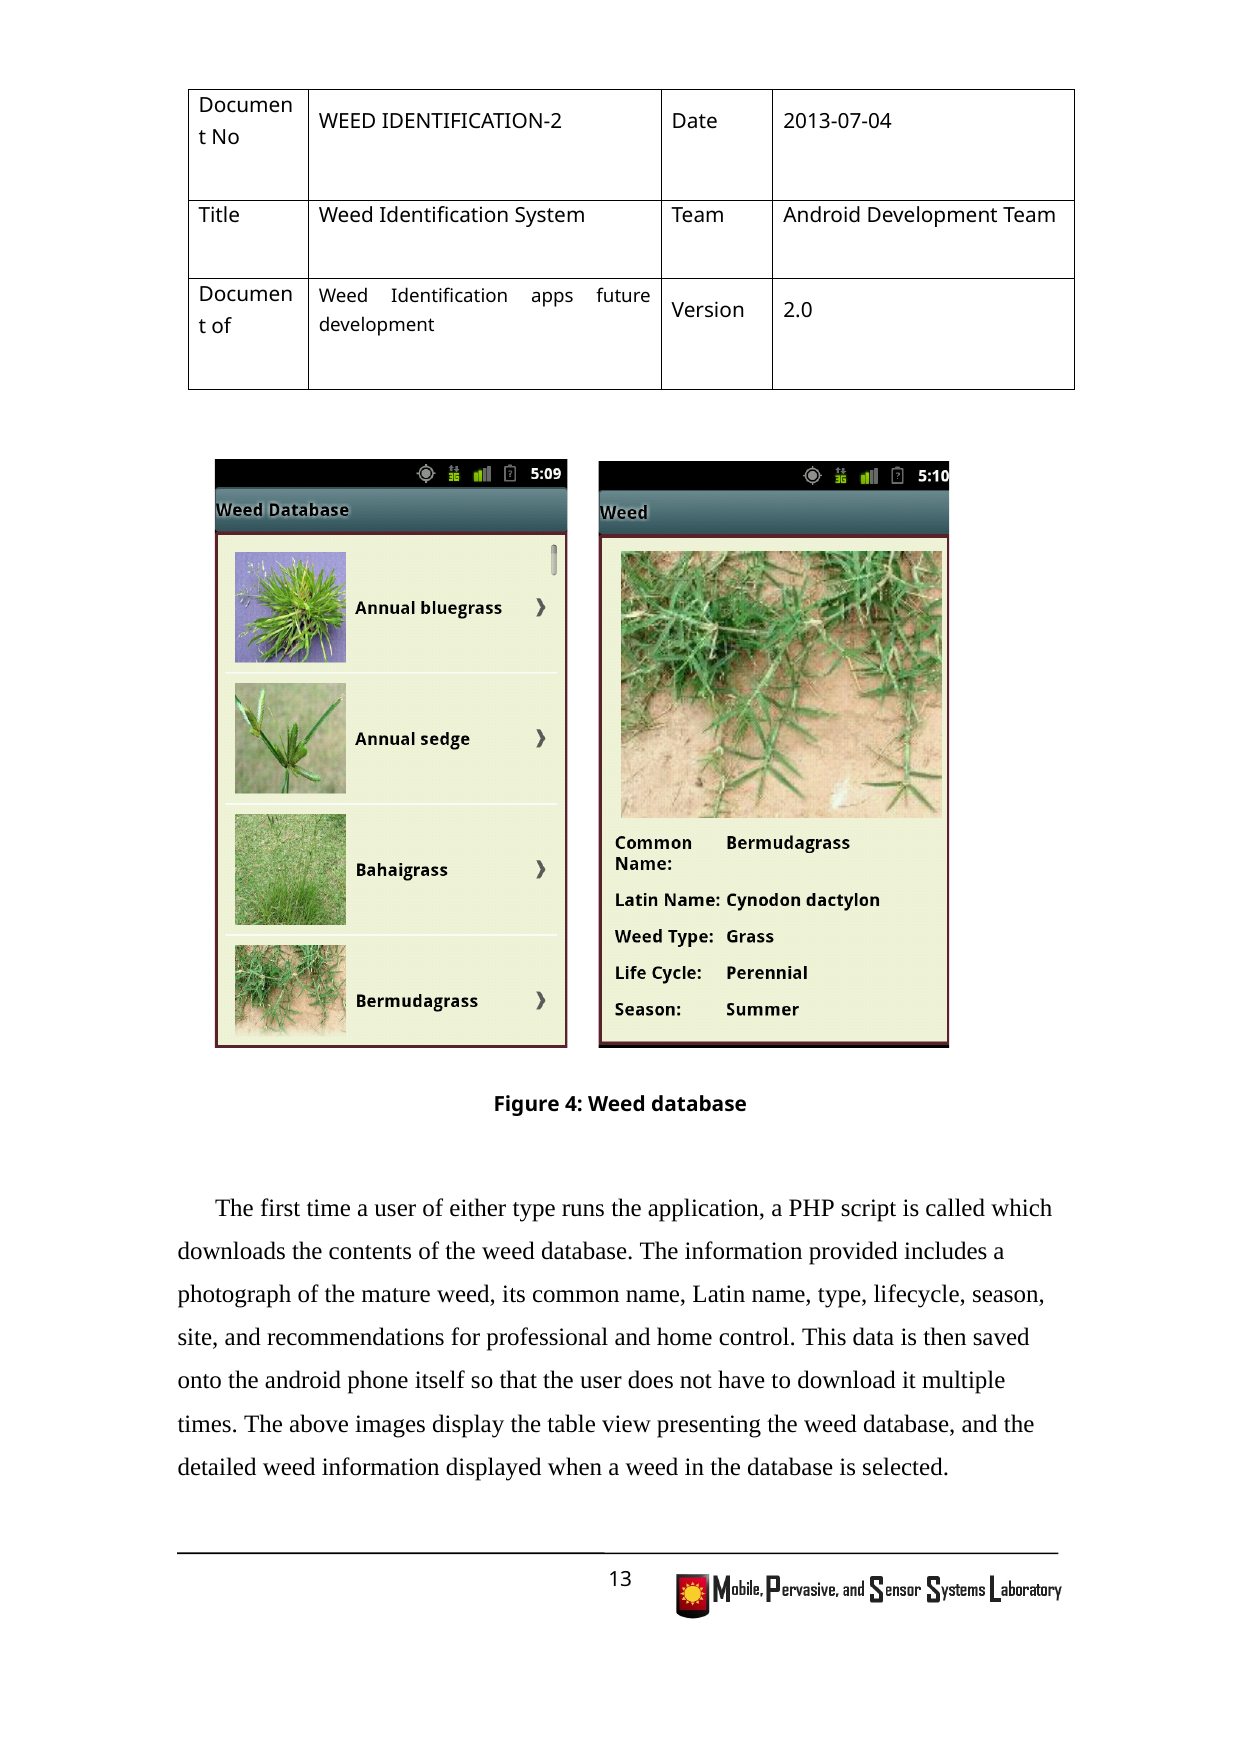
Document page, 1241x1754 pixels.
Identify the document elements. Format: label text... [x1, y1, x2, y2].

list The first time a user of either type runs the application, a PHP script is called which downloads the contents of the weed database. The information provided includes a photograph of the mature weed, its common name, Latin name, type, lifecycle, season, site, and recommendations for professional and home control. This data is then saved onto the android phone itself so that the user does not have to download it multiple times. The above images display the table view presenting the weed database, and the detailed weed information displayed when a weed in the database is selected. [177, 1189, 1063, 1485]
picture [667, 1563, 1064, 1627]
picture [598, 461, 950, 1048]
picture [214, 459, 568, 1048]
text Figure 4: Weed database [177, 1084, 1063, 1122]
